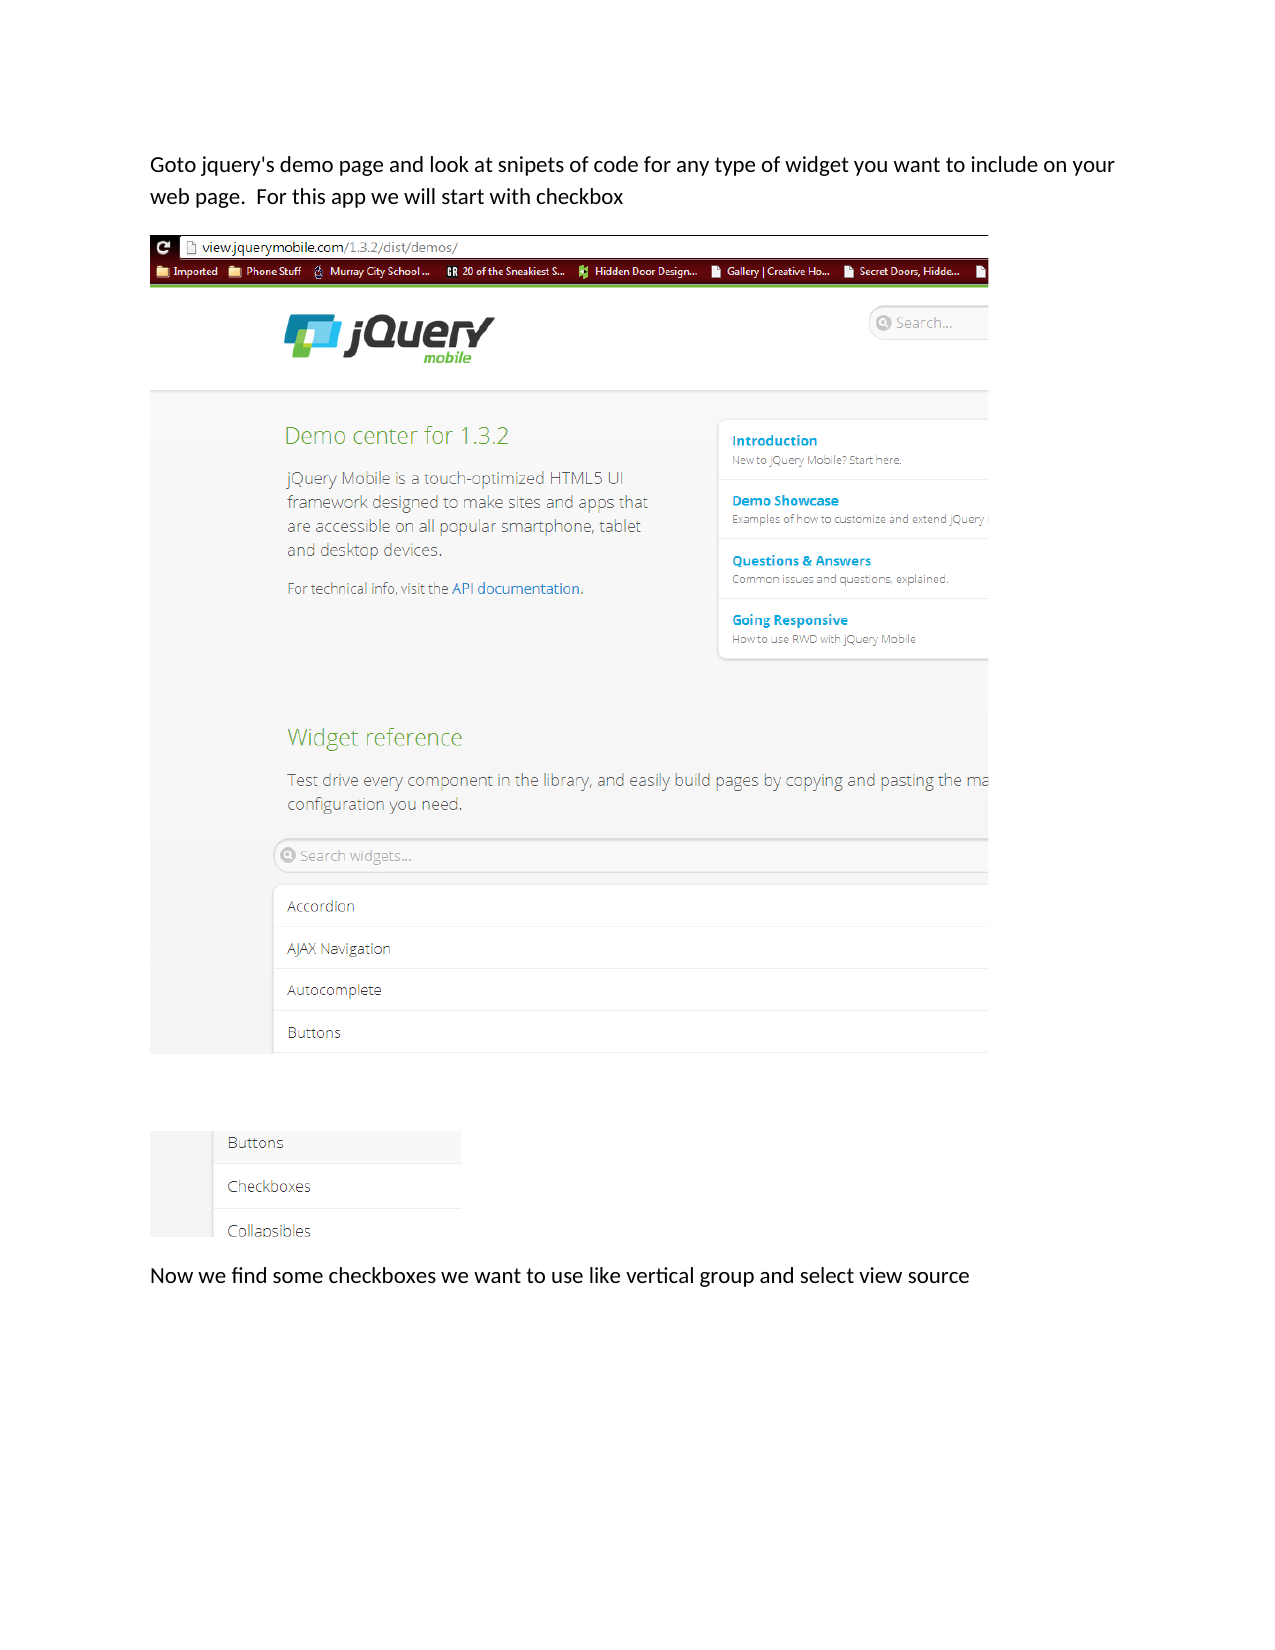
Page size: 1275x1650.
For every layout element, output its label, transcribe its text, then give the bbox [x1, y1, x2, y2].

text Goto jquery's demo page and look at snipets of code for any type of widget you want to include on your web page. For this app we will start with checkbox [150, 150, 1125, 210]
picture [150, 1131, 462, 1237]
picture [150, 235, 989, 1054]
text Now we find some checkboxes we want to use like vertical group and select view source [150, 1261, 1125, 1289]
